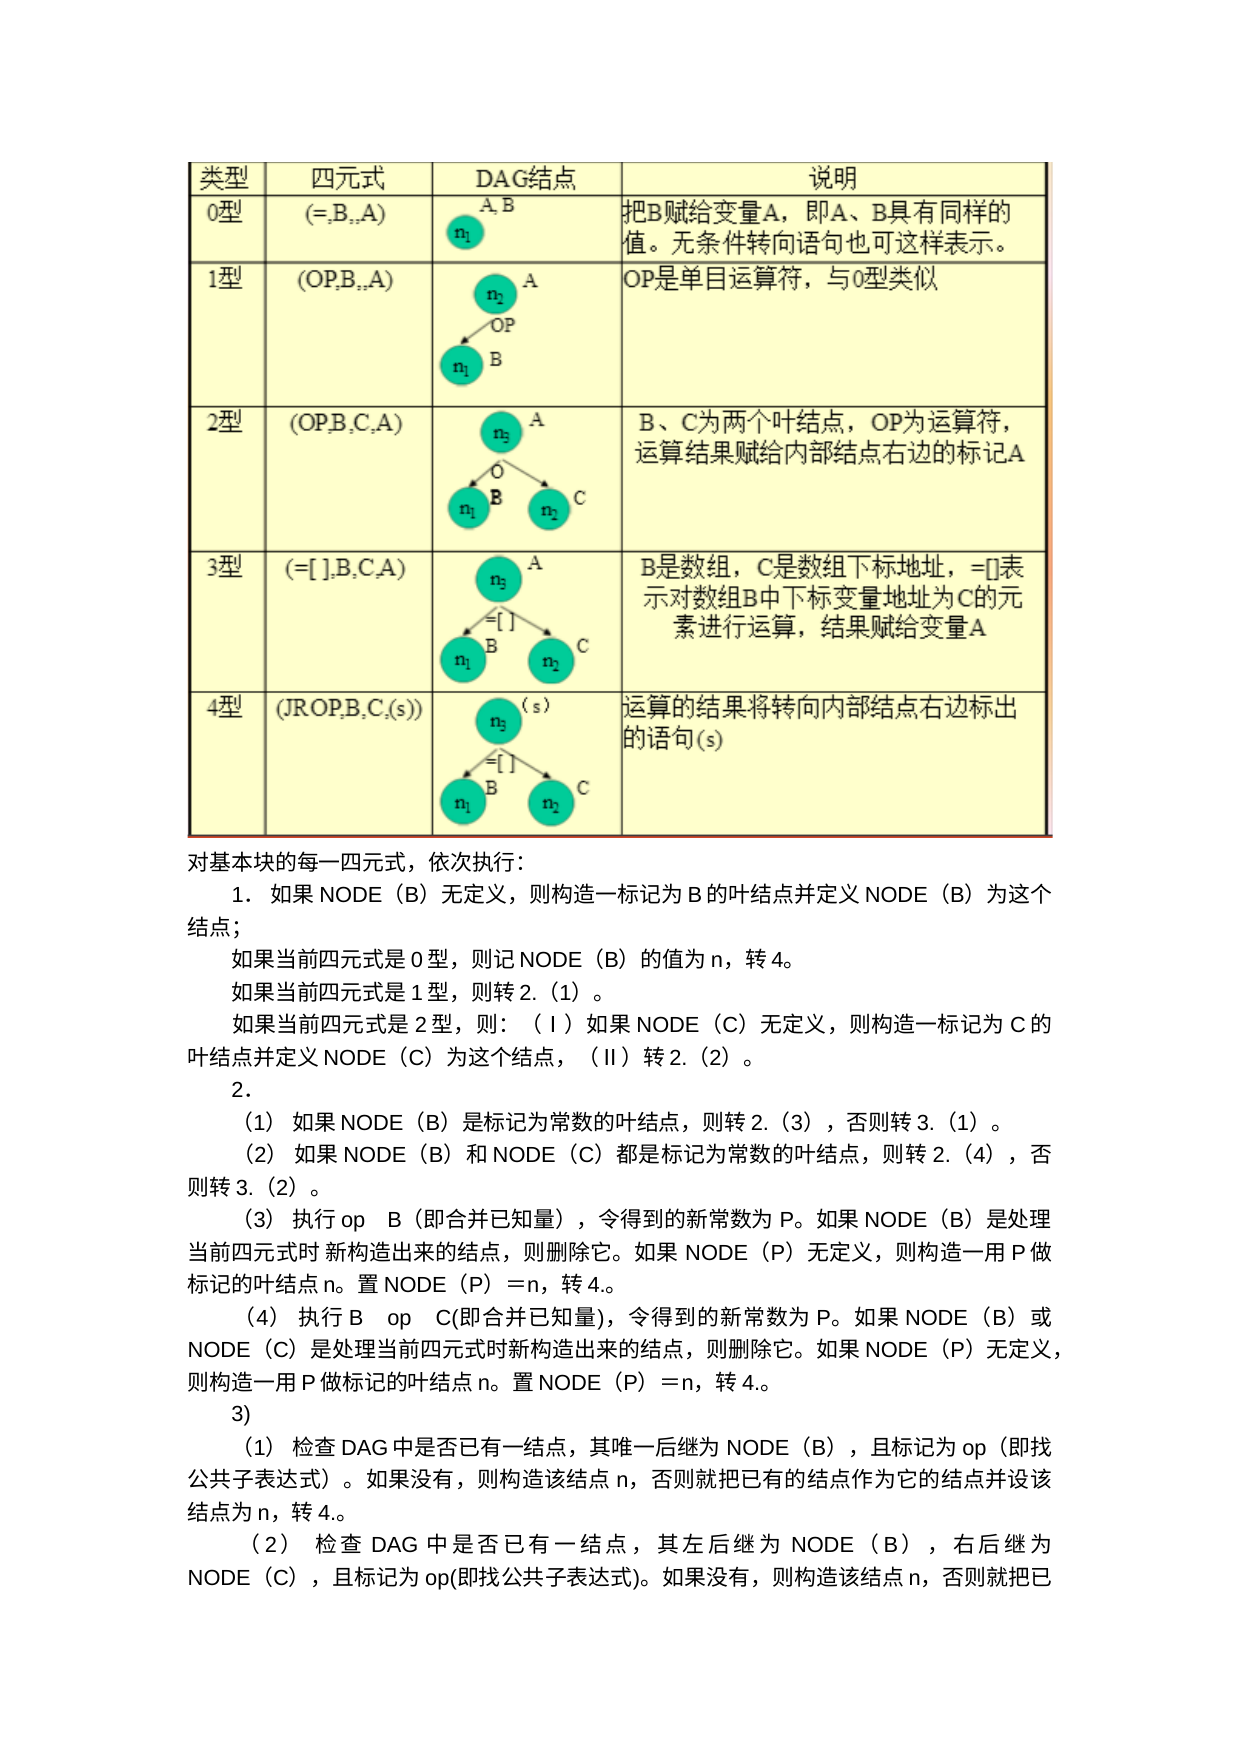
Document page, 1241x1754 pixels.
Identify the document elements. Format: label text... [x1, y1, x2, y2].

text 2． [187, 1072, 1053, 1104]
text 3) [187, 1397, 1053, 1429]
text （4） 执行B op C(即合并已知量)，令得到的新常数为P。如果NODE（B）或NODE（C）是处理当前四元式时新构造出来的结点，则删除它。如果NODE（P）无定义，则构造一用P做标记的叶结点n。置NODE（P）＝n，转4.。 [187, 1299, 1053, 1397]
text 如果当前四元式是0型，则记NODE（B）的值为n，转4。 [187, 942, 1053, 974]
text 1． 如果NODE（B）无定义，则构造一标记为B的叶结点并定义NODE（B）为这个结点； [187, 877, 1053, 942]
text 如果当前四元式是1型，则转2.（1）。 [187, 974, 1053, 1007]
text 对基本块的每一四元式，依次执行： [187, 844, 1053, 877]
text （1） 如果NODE（B）是标记为常数的叶结点，则转2.（3），否则转3.（1）。 [187, 1104, 1053, 1137]
text 如果当前四元式是2型，则：（Ⅰ）如果NODE（C）无定义，则构造一标记为C的叶结点并定义NODE（C）为这个结点，（Ⅱ）转2.（2）。 [187, 1007, 1053, 1072]
text （3） 执行op B（即合并已知量），令得到的新常数为P。如果NODE（B）是处理当前四元式时 新构造出来的结点，则删除它。如果NODE（P）无定义，则构造一用P做标记的叶结点n。置NODE（P）＝n，转4.。 [187, 1202, 1053, 1299]
text （2） 如果NODE（B）和NODE（C）都是标记为常数的叶结点，则转2.（4），否则转3.（2）。 [187, 1137, 1053, 1202]
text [187, 1527, 1053, 1592]
text （1） 检查DAG中是否已有一结点，其唯一后继为NODE（B），且标记为op（即找公共子表达式）。如果没有，则构造该结点n，否则就把已有的结点作为它的结点并设该结点为n，转4.。 [187, 1429, 1053, 1527]
picture [187, 162, 1053, 838]
